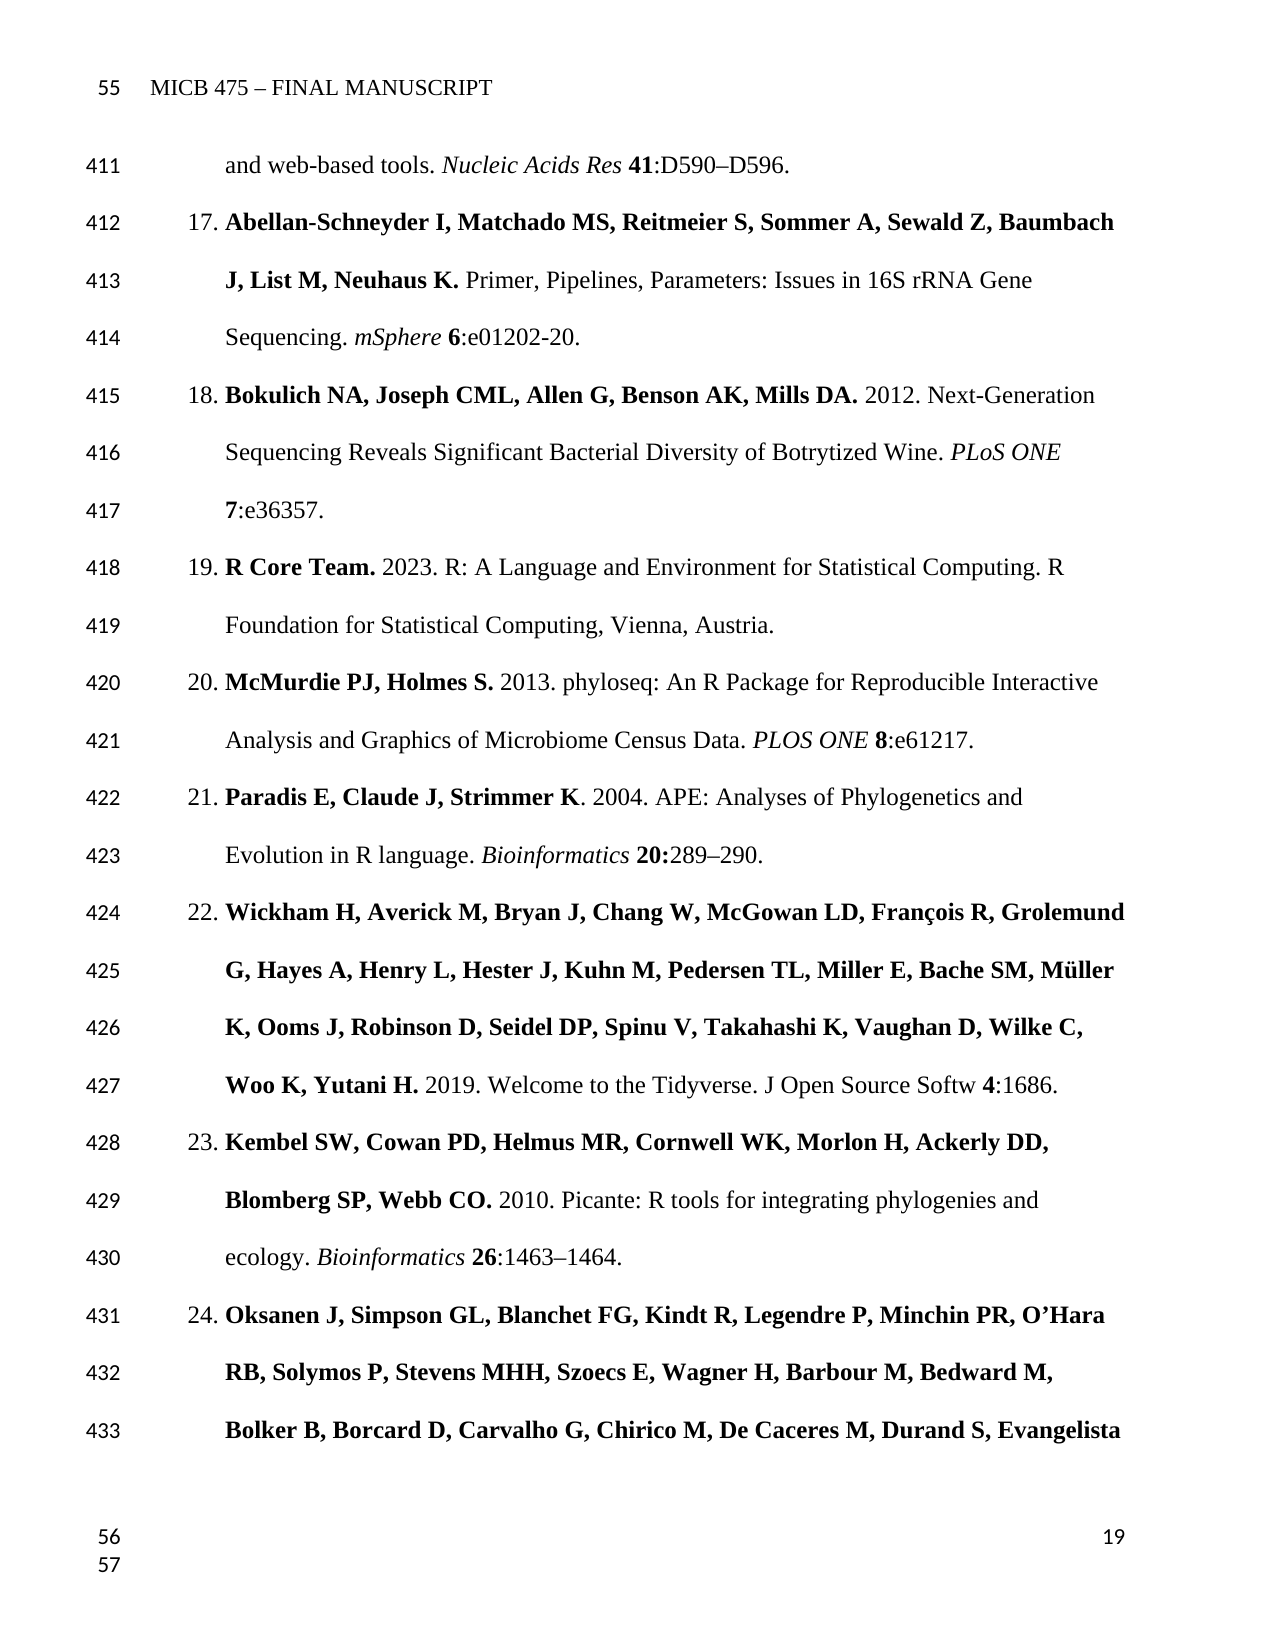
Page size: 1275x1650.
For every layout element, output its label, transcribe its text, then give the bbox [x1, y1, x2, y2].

list Paradis E, Claude J, Strimmer K. 2004. APE: Analyses of Phylogenetics and Evolution in R language. Bioinformatics 20:289–290. [187, 782, 1125, 869]
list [187, 1300, 1125, 1444]
list Kembel SW, Cowan PD, Helmus MR, Cornwell WK, Morlon H, Ackerly DD, Blomberg SP, Webb CO. 2010. Picante: R tools for integrating phylogenies and ecology. Bioinformatics 26:1463–1464. [187, 1127, 1125, 1271]
list Abellan-Schneyder I, Matchado MS, Reitmeier S, Sommer A, Sewald Z, Baumbach J, List M, Neuhaus K. Primer, Pipelines, Parameters: Issues in 16S rRNA Gene Sequencing. mSphere 6:e01202-20. [187, 207, 1125, 351]
list Bokulich NA, Joseph CML, Allen G, Benson AK, Mills DA. 2012. Next-Generation Sequencing Reveals Significant Bacterial Diversity of Botrytized Wine. PLoS ONE 7:e36357. [187, 380, 1125, 524]
list Wickham H, Averick M, Bryan J, Chang W, McGowan LD, François R, Grolemund G, Hayes A, Henry L, Hester J, Kuhn M, Pedersen TL, Miller E, Bache SM, Müller K, Ooms J, Robinson D, Seidel DP, Spinu V, Takahashi K, Vaughan D, Wilke C, Woo K, Yutani H. 2019. Welcome to the Tidyverse. J Open Source Softw 4:1686. [187, 897, 1125, 1099]
list McMurdie PJ, Holmes S. 2013. phyloseq: An R Package for Reproducible Interactive Analysis and Graphics of Microbiome Census Data. PLOS ONE 8:e61217. [187, 667, 1125, 754]
list R Core Team. 2023. R: A Language and Environment for Statistical Computing. R Foundation for Statistical Computing, Vienna, Austria. [187, 552, 1125, 639]
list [187, 150, 1125, 179]
